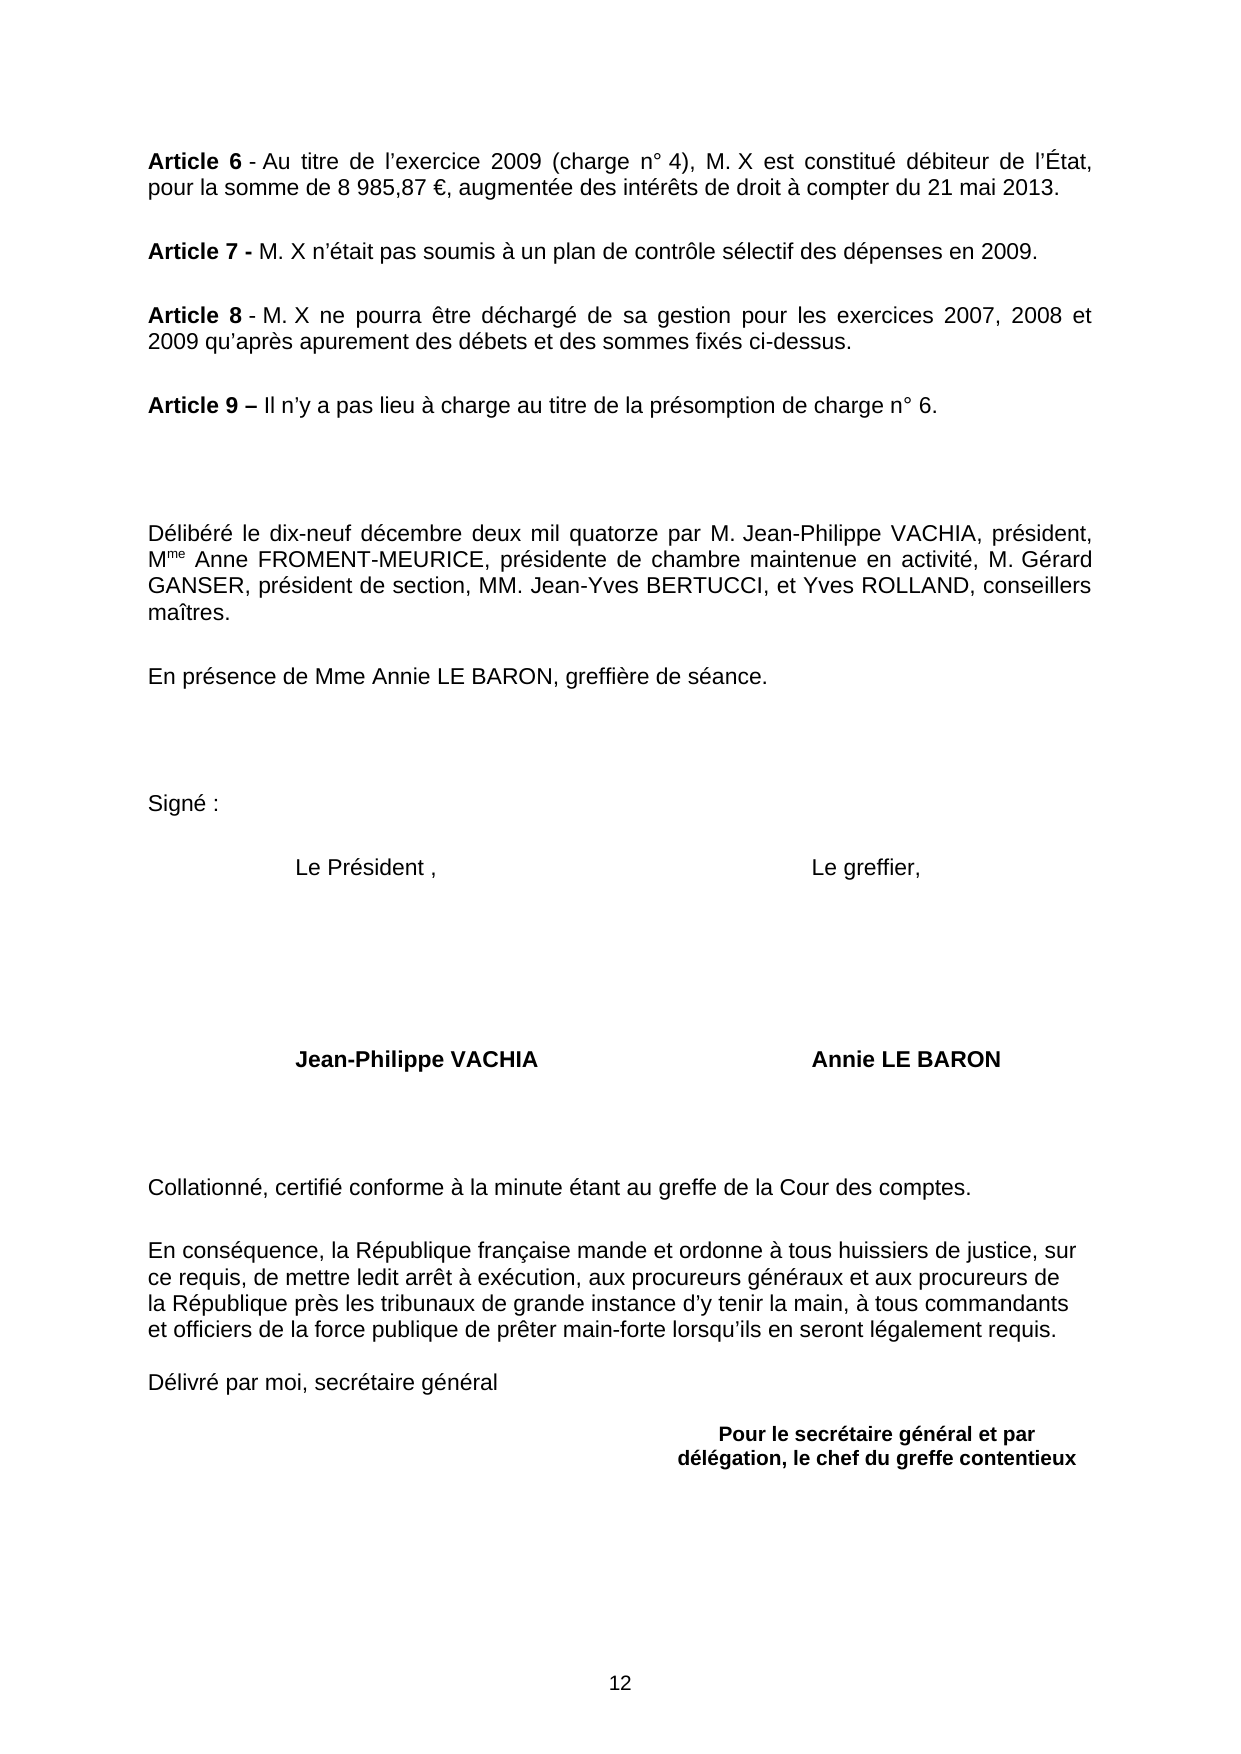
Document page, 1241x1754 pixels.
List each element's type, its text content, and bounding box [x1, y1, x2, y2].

text Article 9 – Il n’y a pas lieu à charge au titre de la présomption de charge n° 6. [148, 392, 1092, 418]
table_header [650, 1422, 1104, 1591]
text Délivré par moi, secrétaire général [148, 1369, 1092, 1395]
text En présence de Mme Annie LE BARON, greffière de séance. [148, 663, 1092, 689]
text Article 8 - M. X ne pourra être déchargé de sa gestion pour les exercices 2007, 2008 et 2009 qu’après apurement des débets et des sommes fixés ci-dessus. [148, 302, 1092, 354]
text Délibéré le dix-neuf décembre deux mil quatorze par M. Jean-Philippe VACHIA, président, Mme Anne FROMENT-MEURICE, présidente de chambre maintenue en activité, M. Gérard GANSER, président de section, MM. Jean-Yves BERTUCCI, et Yves ROLLAND, conseillers maîtres. [148, 520, 1092, 625]
text Jean-Philippe VACHIA Annie LE BARON [221, 1046, 1092, 1072]
text Article 6 - Au titre de l’exercice 2009 (charge n° 4), M. X est constitué débiteur de l’État, pour la somme de 8 985,87 €, augmentée des intérêts de droit à compter du 21 mai 2013. [148, 148, 1092, 200]
text Collationné, certifié conforme à la minute étant au greffe de la Cour des comptes. [148, 1173, 1092, 1200]
text Article 7 - M. X n’était pas soumis à un plan de contrôle sélectif des dépenses en 2009. [148, 238, 1092, 264]
text Signé : [148, 790, 1092, 817]
text Le Président , Le greffier, [295, 854, 1092, 881]
text En conséquence, la République française mande et ordonne à tous huissiers de justice, sur ce requis, de mettre ledit arrêt à exécution, aux procureurs généraux et aux procureurs de la République près les tribunaux de grande instance d’y tenir la main, à tous commandants et officiers de la force publique de prêter main-forte lorsqu’ils en seront légalement requis. [148, 1237, 1092, 1343]
